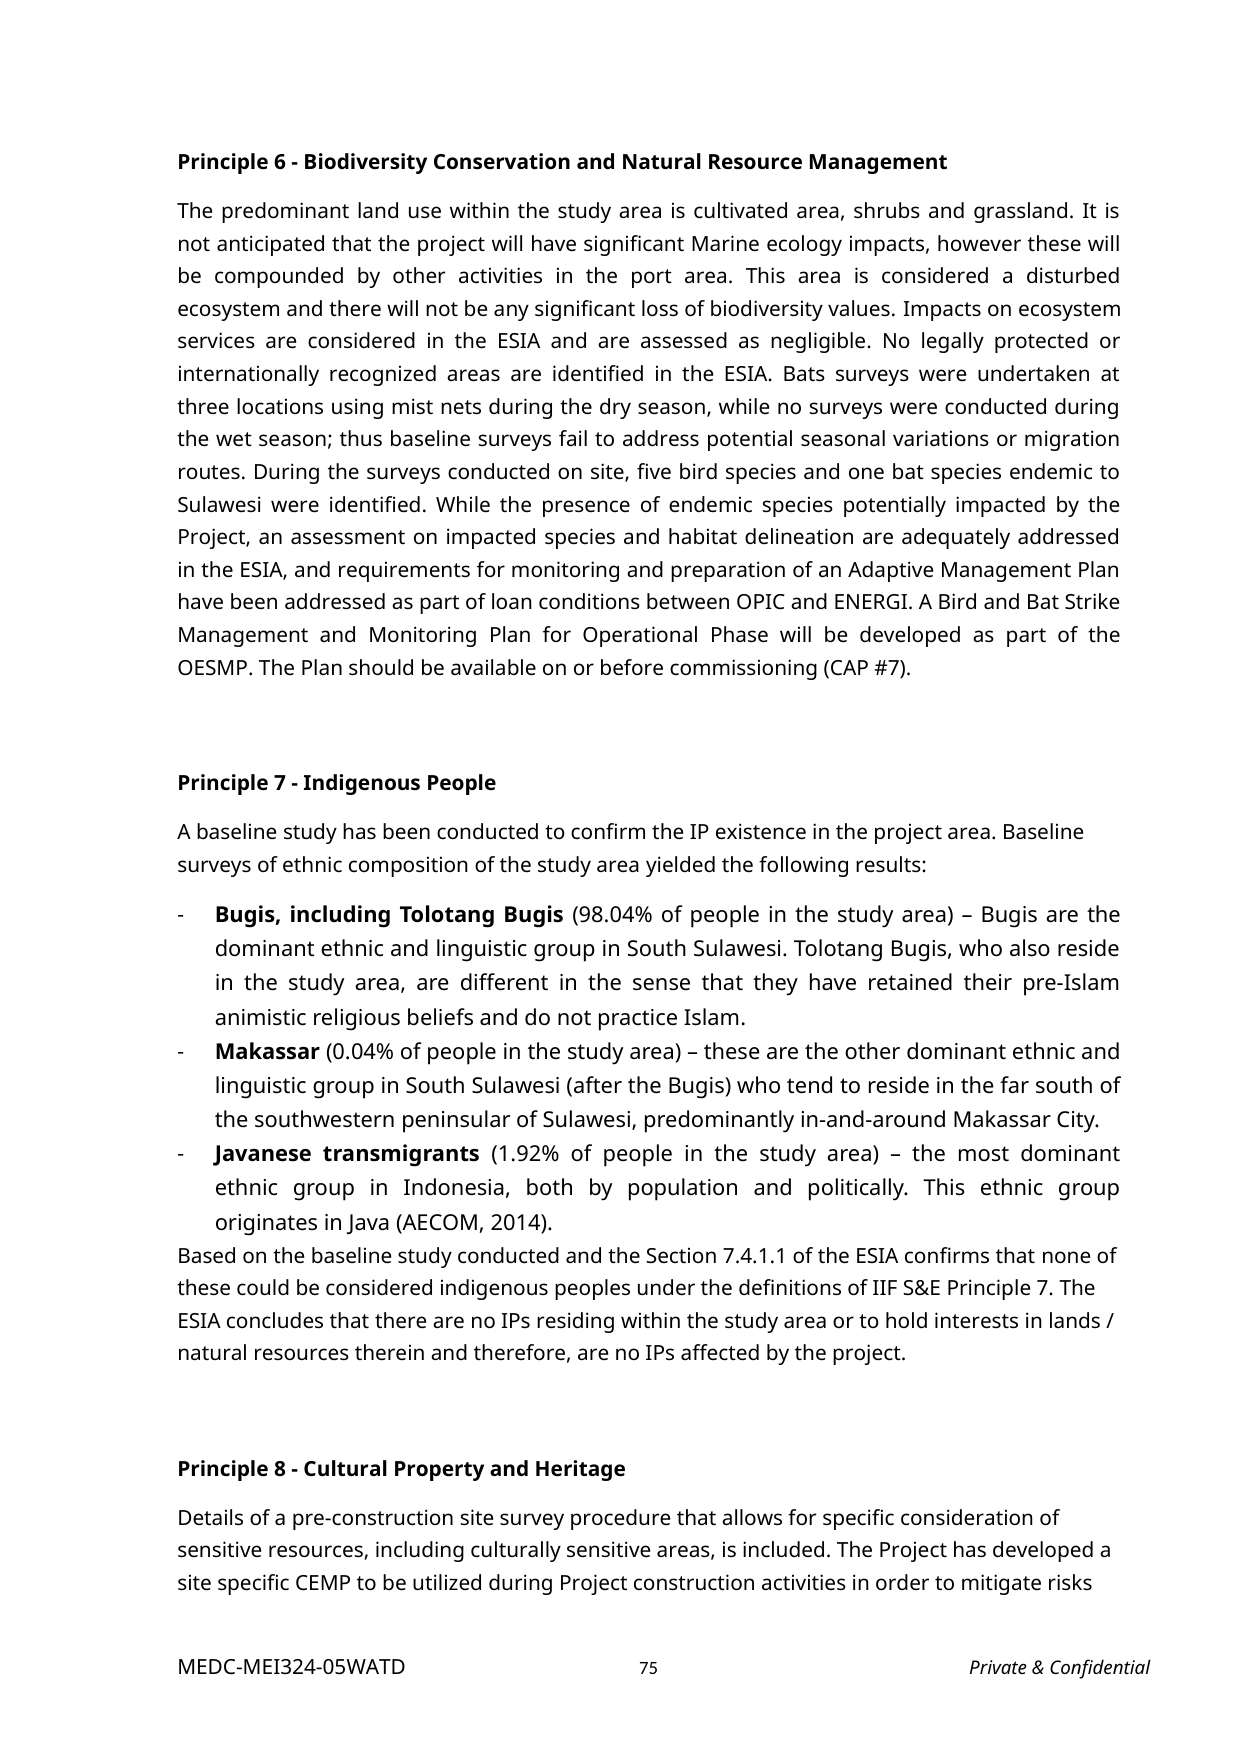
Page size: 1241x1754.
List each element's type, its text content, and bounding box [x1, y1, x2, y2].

list Bugis, including Tolotang Bugis (98.04% of people in the study area) – Bugis are the dominant ethnic and linguistic group in South Sulawesi. Tolotang Bugis, who also reside in the study area, are different in the sense that they have retained their pre-Islam animistic religious beliefs and do not practice Islam. [177, 899, 1122, 1031]
text Principle 8 - Cultural Property and Heritage [177, 1454, 1122, 1482]
text The predominant land use within the study area is cultivated area, shrubs and grassland. It is not anticipated that the project will have significant Marine ecology impacts, however these will be compounded by other activities in the port area. This area is considered a disturbed ecosystem and there will not be any significant loss of biodiversity values. Impacts on ecosystem services are considered in the ESIA and are assessed as negligible. No legally protected or internationally recognized areas are identified in the ESIA. Bats surveys were undertaken at three locations using mist nets during the dry season, while no surveys were conducted during the wet season; thus baseline surveys fail to address potential seasonal variations or migration routes. During the surveys conducted on site, five bird species and one bat species endemic to Sulawesi were identified. While the presence of endemic species potentially impacted by the Project, an assessment on impacted species and habitat delineation are adequately addressed in the ESIA, and requirements for monitoring and preparation of an Adaptive Management Plan have been addressed as part of loan conditions between OPIC and ENERGI. A Bird and Bat Strike Management and Monitoring Plan for Operational Phase will be developed as part of the OESMP. The Plan should be available on or before commissioning (CAP #7). [177, 196, 1122, 681]
text Principle 6 - Biodiversity Conservation and Natural Resource Management [177, 147, 1122, 175]
list Javanese transmigrants (1.92% of people in the study area) – the most dominant ethnic group in Indonesia, both by population and politically. This ethnic group originates in Java (AECOM, 2014). [177, 1138, 1122, 1236]
text A baseline study has been conducted to confirm the IP existence in the project area. Baseline surveys of ethnic composition of the study area yielded the following results: [177, 817, 1122, 878]
text Principle 7 - Indigenous People [177, 768, 1122, 796]
list Makassar (0.04% of people in the study area) – these are the other dominant ethnic and linguistic group in South Sulawesi (after the Bugis) who tend to reside in the far south of the southwestern peninsular of Sulawesi, predominantly in-and-around Makassar City. [177, 1036, 1122, 1134]
text Based on the baseline study conducted and the Section 7.4.1.1 of the ESIA confirms that none of these could be considered indigenous peoples under the definitions of IIF S&E Principle 7. The ESIA concludes that there are no IPs residing within the study area or to hold interests in lands / natural resources therein and therefore, are no IPs affected by the project. [177, 1241, 1122, 1367]
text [177, 1503, 1122, 1597]
